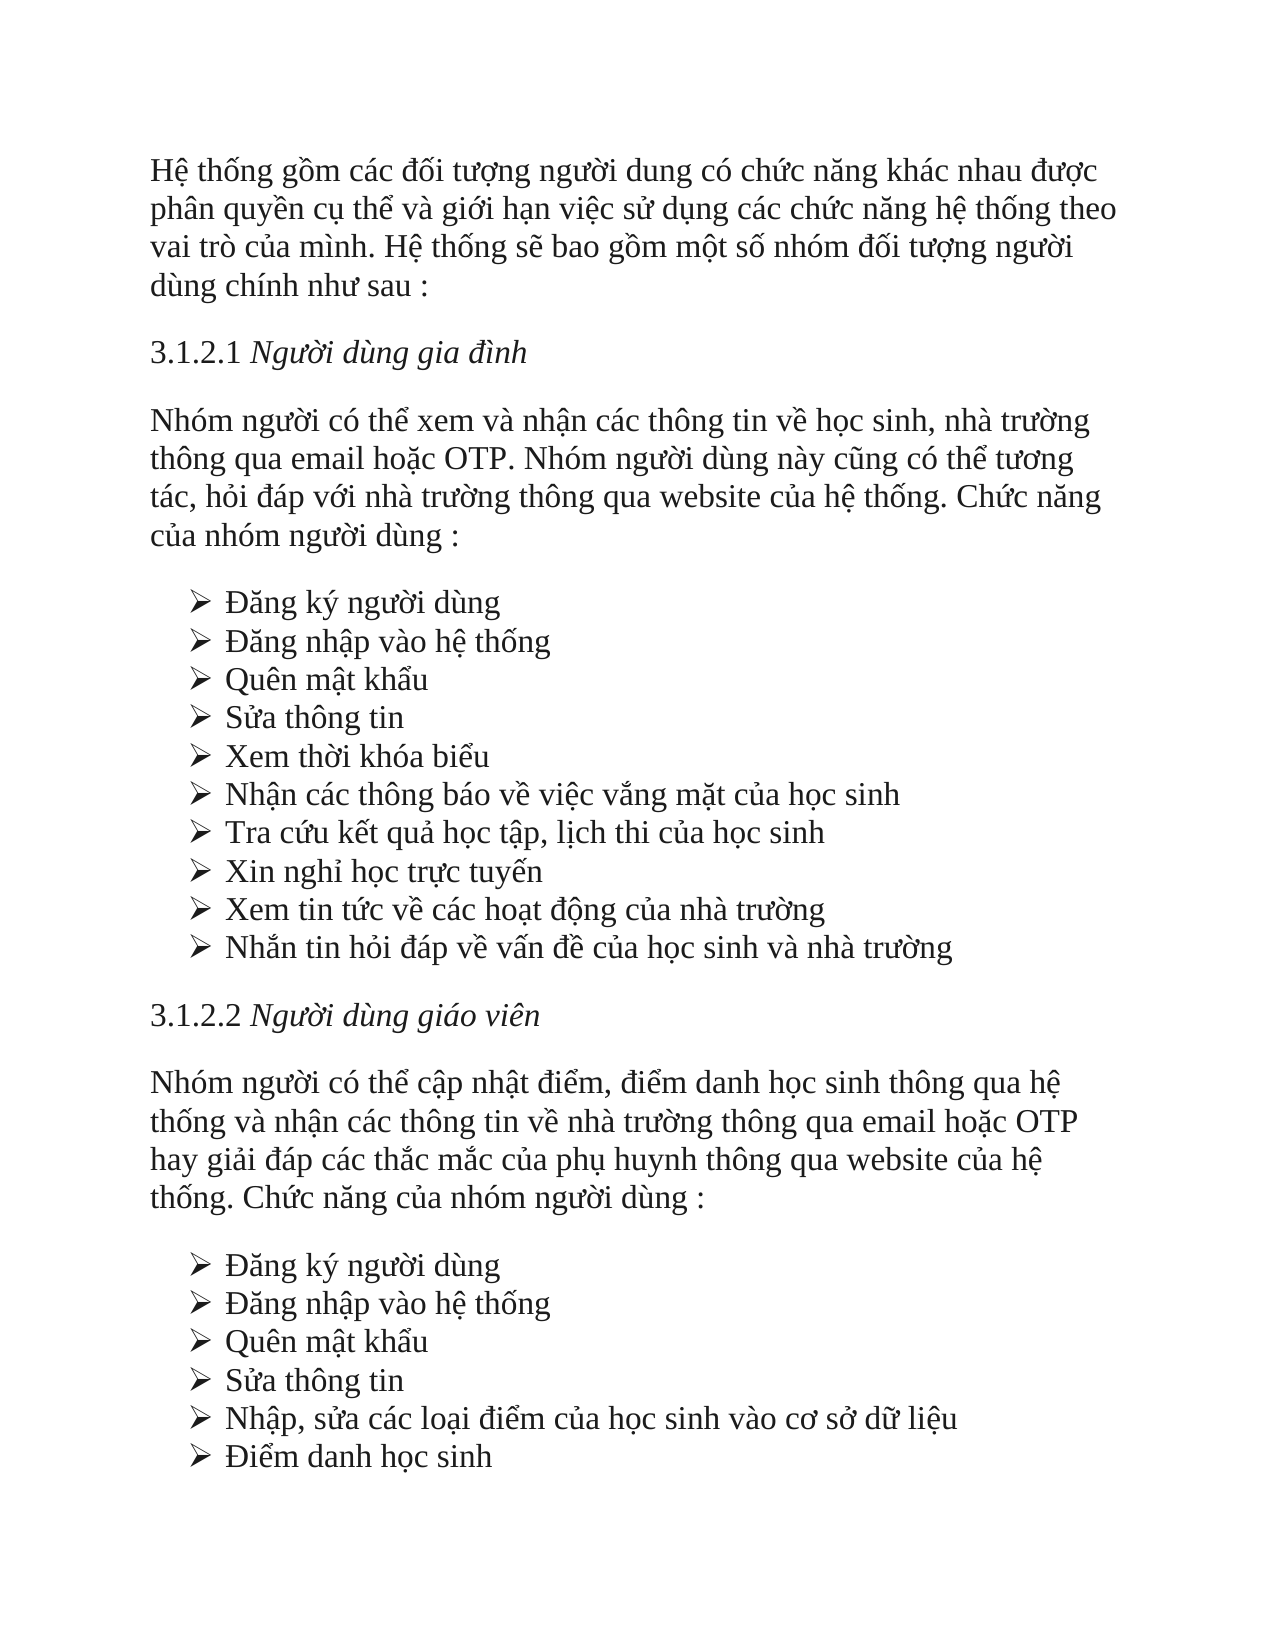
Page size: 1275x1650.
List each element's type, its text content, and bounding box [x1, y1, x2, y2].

text 3.1.2.1 Người dùng gia đình [150, 332, 1125, 371]
text 3.1.2.2 Người dùng giáo viên [150, 995, 1125, 1033]
list Tra cứu kết quả học tập, lịch thi của học sinh [187, 812, 1125, 851]
list Nhận các thông báo về việc vắng mặt của học sinh [187, 774, 1125, 812]
list Xem tin tức về các hoạt động của nhà trường [187, 889, 1125, 927]
list Nhắn tin hỏi đáp về vấn đề của học sinh và nhà trường [187, 927, 1125, 966]
list Nhập, sửa các loại điểm của học sinh vào cơ sở dữ liệu [187, 1398, 1125, 1437]
text Nhóm người có thể cập nhật điểm, điểm danh học sinh thông qua hệ thống và nhận các thông tin về nhà trường thông qua email hoặc OTP hay giải đáp các thắc mắc của phụ huynh thông qua website của hệ thống. Chức năng của nhóm người dùng : [150, 1062, 1125, 1216]
text Hệ thống gồm các đối tượng người dung có chức năng khác nhau được phân quyền cụ thể và giới hạn việc sử dụng các chức năng hệ thống theo vai trò của mình. Hệ thống sẽ bao gồm một số nhóm đối tượng người dùng chính như sau : [150, 150, 1125, 303]
list Sửa thông tin [187, 1360, 1125, 1398]
list Đăng nhập vào hệ thống [187, 621, 1125, 659]
list Đăng ký người dùng [187, 1245, 1125, 1283]
list Đăng nhập vào hệ thống [187, 1283, 1125, 1322]
list Điểm danh học sinh [187, 1437, 1125, 1475]
list Quên mật khẩu [187, 659, 1125, 697]
text Nhóm người có thể xem và nhận các thông tin về học sinh, nhà trường thông qua email hoặc OTP. Nhóm người dùng này cũng có thể tương tác, hỏi đáp với nhà trường thông qua website của hệ thống. Chức năng của nhóm người dùng : [150, 400, 1125, 553]
list Sửa thông tin [187, 697, 1125, 736]
list Xem thời khóa biểu [187, 736, 1125, 774]
list Xin nghỉ học trực tuyến [187, 851, 1125, 889]
list Quên mật khẩu [187, 1322, 1125, 1360]
list Đăng ký người dùng [187, 582, 1125, 621]
